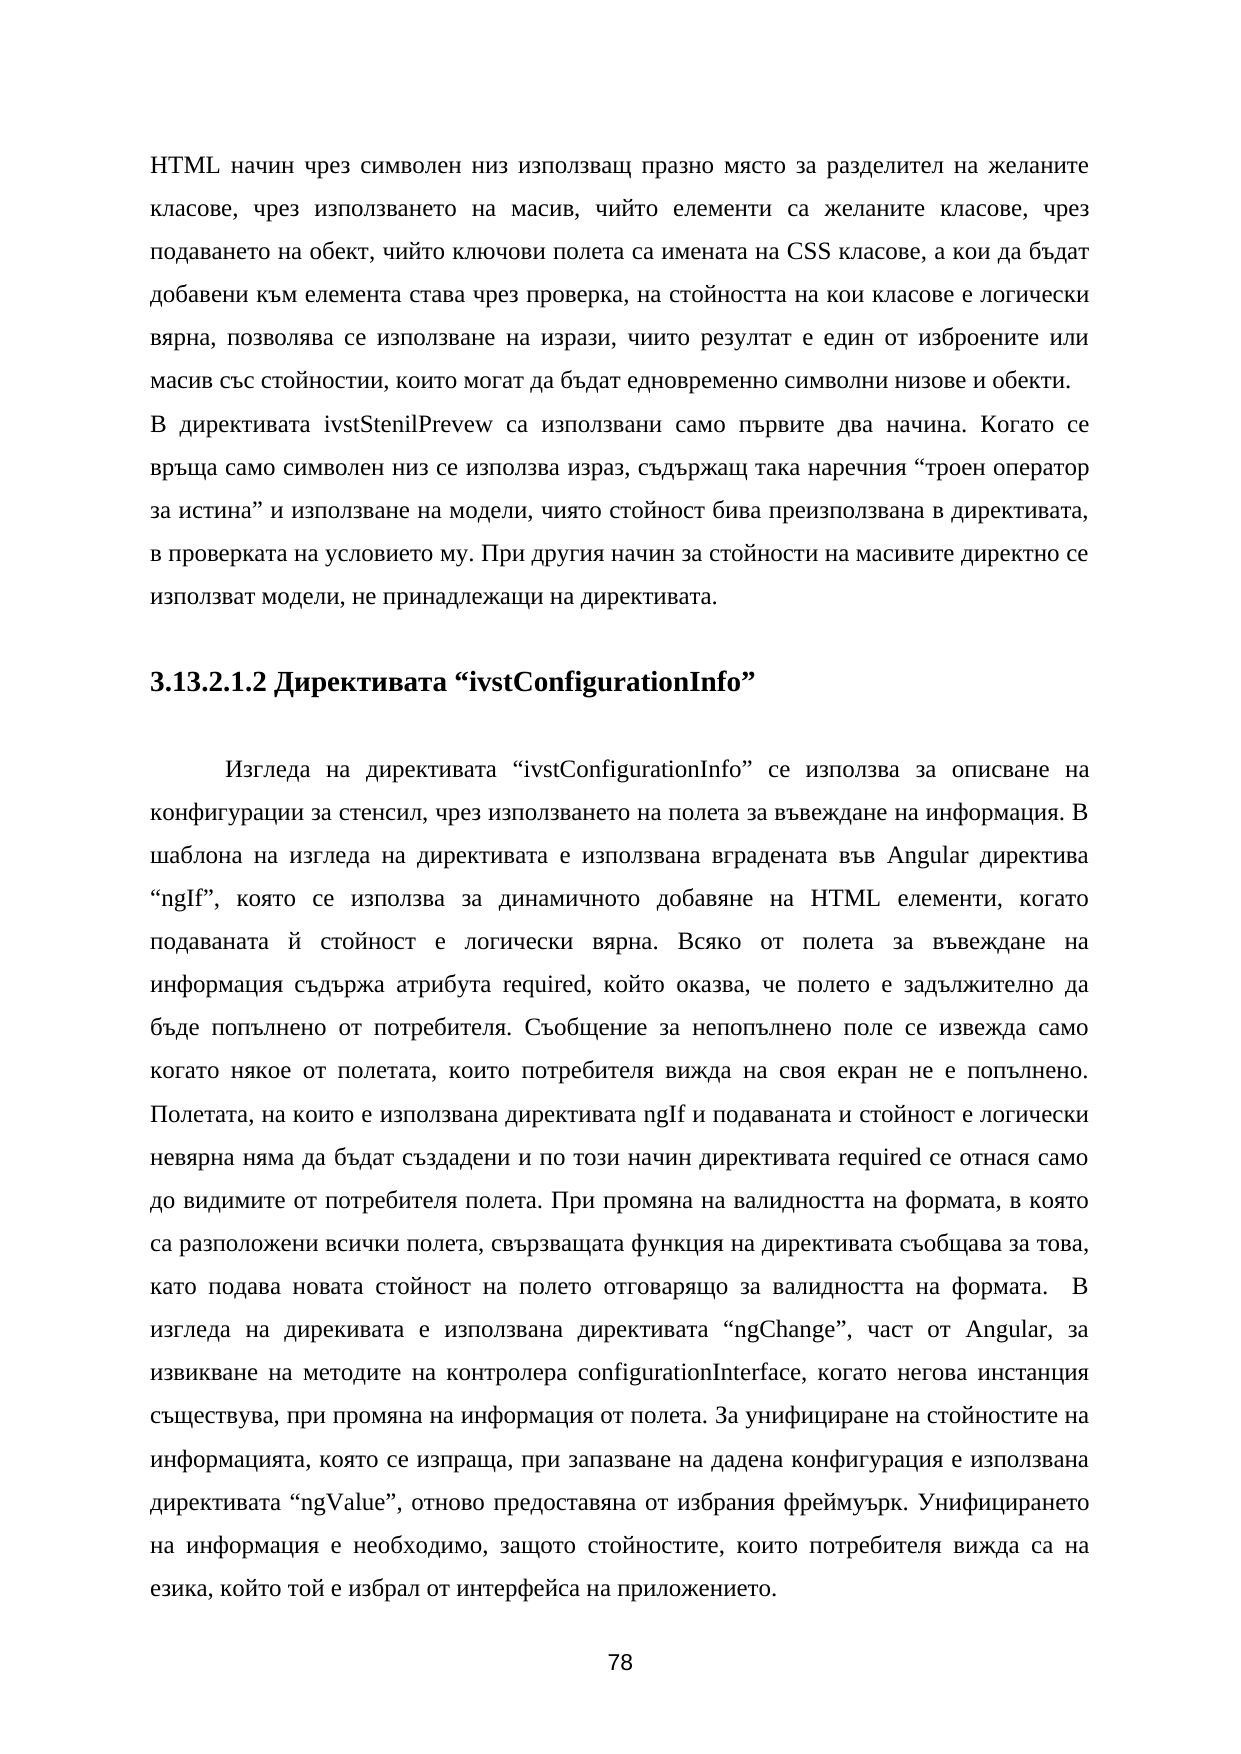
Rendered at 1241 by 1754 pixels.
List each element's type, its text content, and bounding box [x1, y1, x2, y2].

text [150, 150, 1090, 394]
text В директивата ivstStenilPrevew са използвани само първите два начина. Когато се връща само символен низ се използва израз, съдържащ така наречния “троен оператор за истина” и използване на модели, чиято стойност бива преизползвана в директивата, в проверката на условието му. При другия начин за стойности на масивите директно се използват модели, не принадлежащи на директивата. [150, 409, 1090, 610]
text 3.13.2.1.2 Директивата “ivstConfigurationInfo” [150, 664, 1090, 697]
text Изгледа на директивата “ivstConfigurationInfo” се използва за описване на конфигурации за стенсил, чрез използването на полета за въвеждане на информация. В шаблона на изгледа на директивата е използвана вградената във Angular директива “ngIf”, която се използва за динамичното добавяне на HTML елементи, когато подаваната й стойност е логически вярна. Всяко от полета за въвеждане на информация съдържа атрибута required, който оказва, че полето е задължително да бъде попълнено от потребителя. Съобщение за непопълнено поле се извежда само когато някое от полетата, които потребителя вижда на своя екран не е попълнено. Полетата, на които е използвана директивата ngIf и подаваната и стойност е логически невярна няма да бъдат създадени и по този начин директивата required се отнася само до видимите от потребителя полета. При промяна на валидността на формата, в която са разположени всички полета, свързващата функция на директивата съобщава за това, като подава новата стойност на полето отговарящо за валидността на формата. В изгледа на дирекивата e използванa директивaтa “ngChange”, част от Angular, за извикване на методите на контролера configurationInterface, когато негова инстанция съществува, при промяна на информация от полета. За унифициране на стойностите на информацията, която се изпраща, при запазване на дадена конфигурация е използвана директивата “ngValue”, отново предоставяна от избрания фреймуърк. Унифицирането на информация е необходимо, защото стойностите, които потребителя вижда са на езика, който той е избрал от интерфейса на приложението. [150, 754, 1090, 1602]
